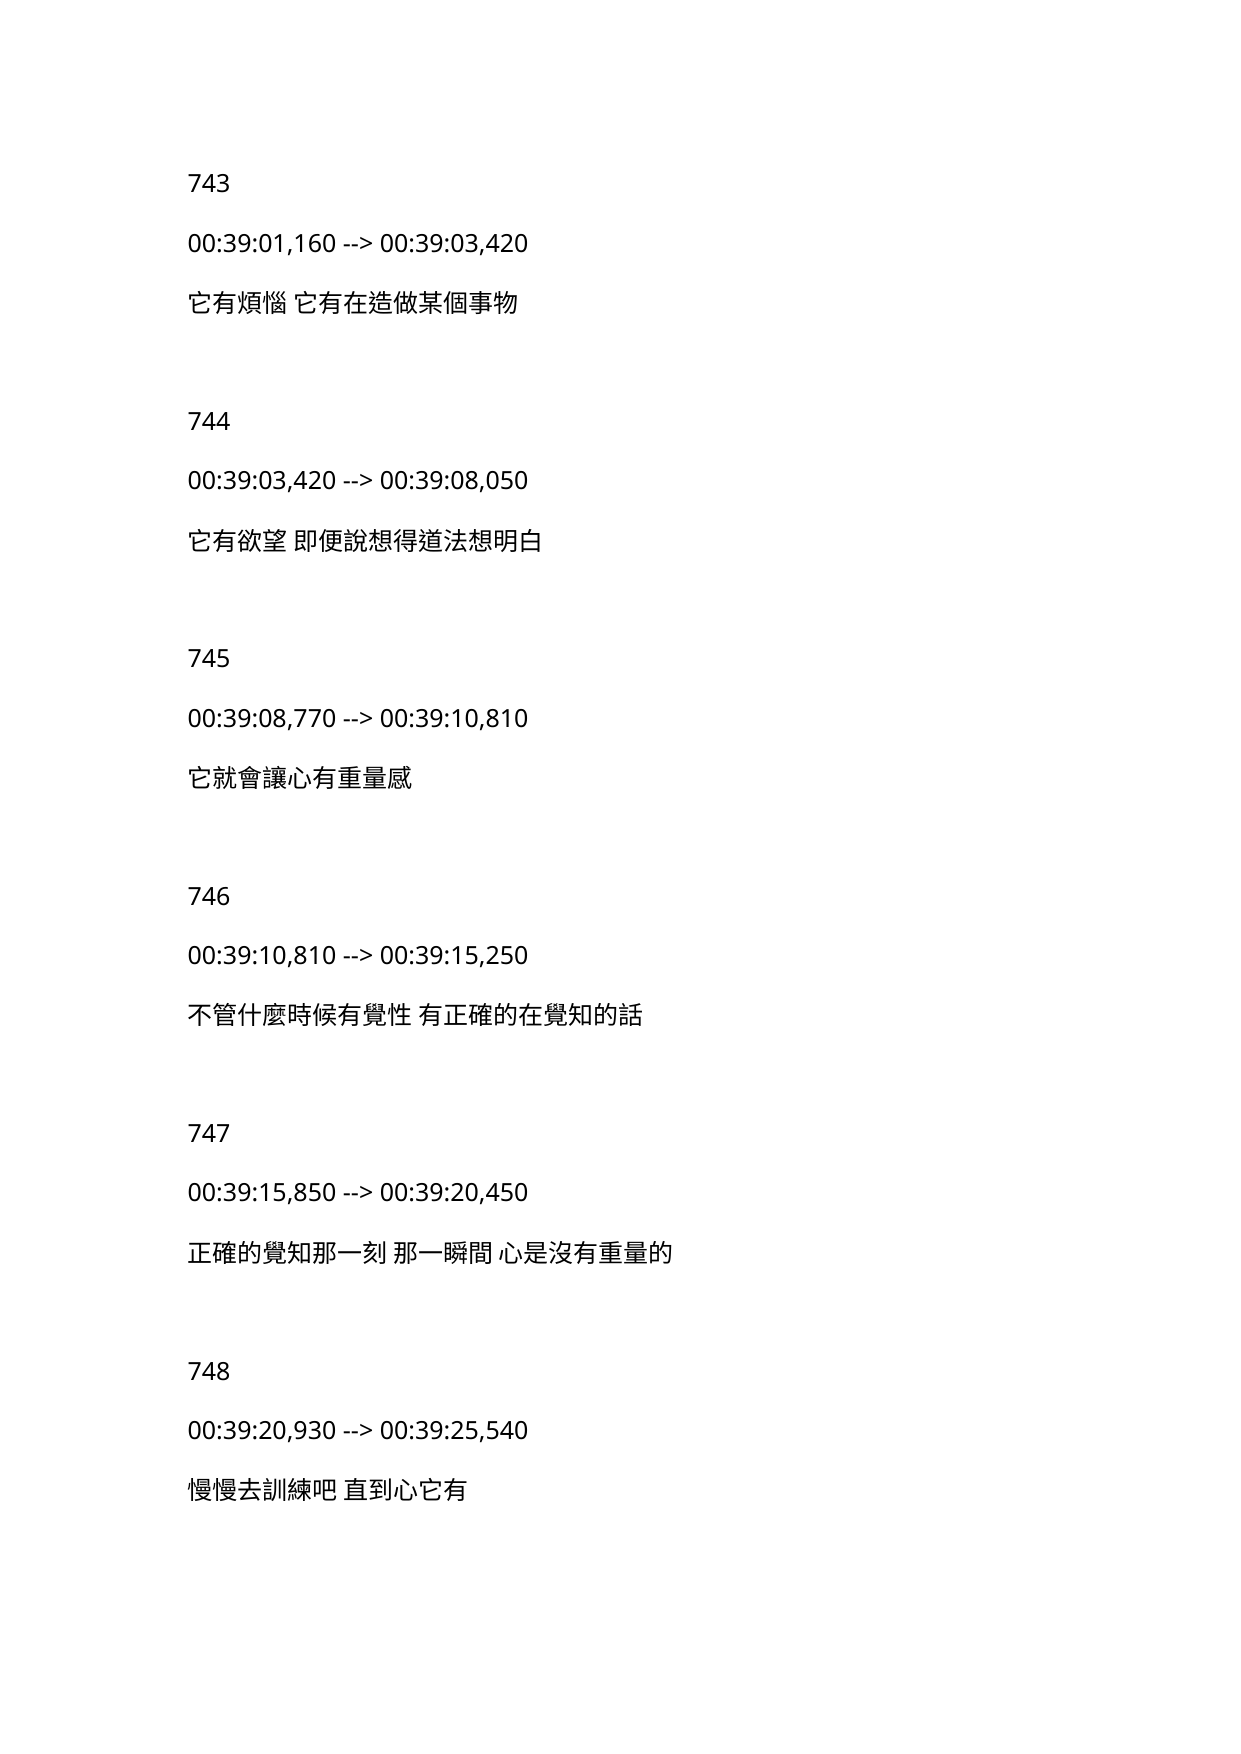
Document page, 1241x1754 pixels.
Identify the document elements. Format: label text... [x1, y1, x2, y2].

text 746 [187, 877, 1053, 914]
text 不管什麼時候有覺性 有正確的在覺知的話 [187, 995, 1053, 1033]
text 744 [187, 402, 1053, 439]
text 00:39:08,770 --> 00:39:10,810 [187, 698, 1053, 736]
text 743 [187, 164, 1053, 202]
text 慢慢去訓練吧 直到心它有 [187, 1470, 1053, 1507]
text 它就會讓心有重量感 [187, 758, 1053, 795]
text 747 [187, 1114, 1053, 1152]
text 它有欲望 即便說想得道法想明白 [187, 520, 1053, 558]
text 00:39:15,850 --> 00:39:20,450 [187, 1173, 1053, 1211]
text 00:39:03,420 --> 00:39:08,050 [187, 461, 1053, 499]
text 00:39:20,930 --> 00:39:25,540 [187, 1411, 1053, 1448]
text 00:39:01,160 --> 00:39:03,420 [187, 224, 1053, 261]
text 它有煩惱 它有在造做某個事物 [187, 283, 1053, 321]
text 748 [187, 1351, 1053, 1389]
text 745 [187, 639, 1053, 677]
text 正確的覺知那一刻 那一瞬間 心是沒有重量的 [187, 1233, 1053, 1270]
text 00:39:10,810 --> 00:39:15,250 [187, 936, 1053, 973]
